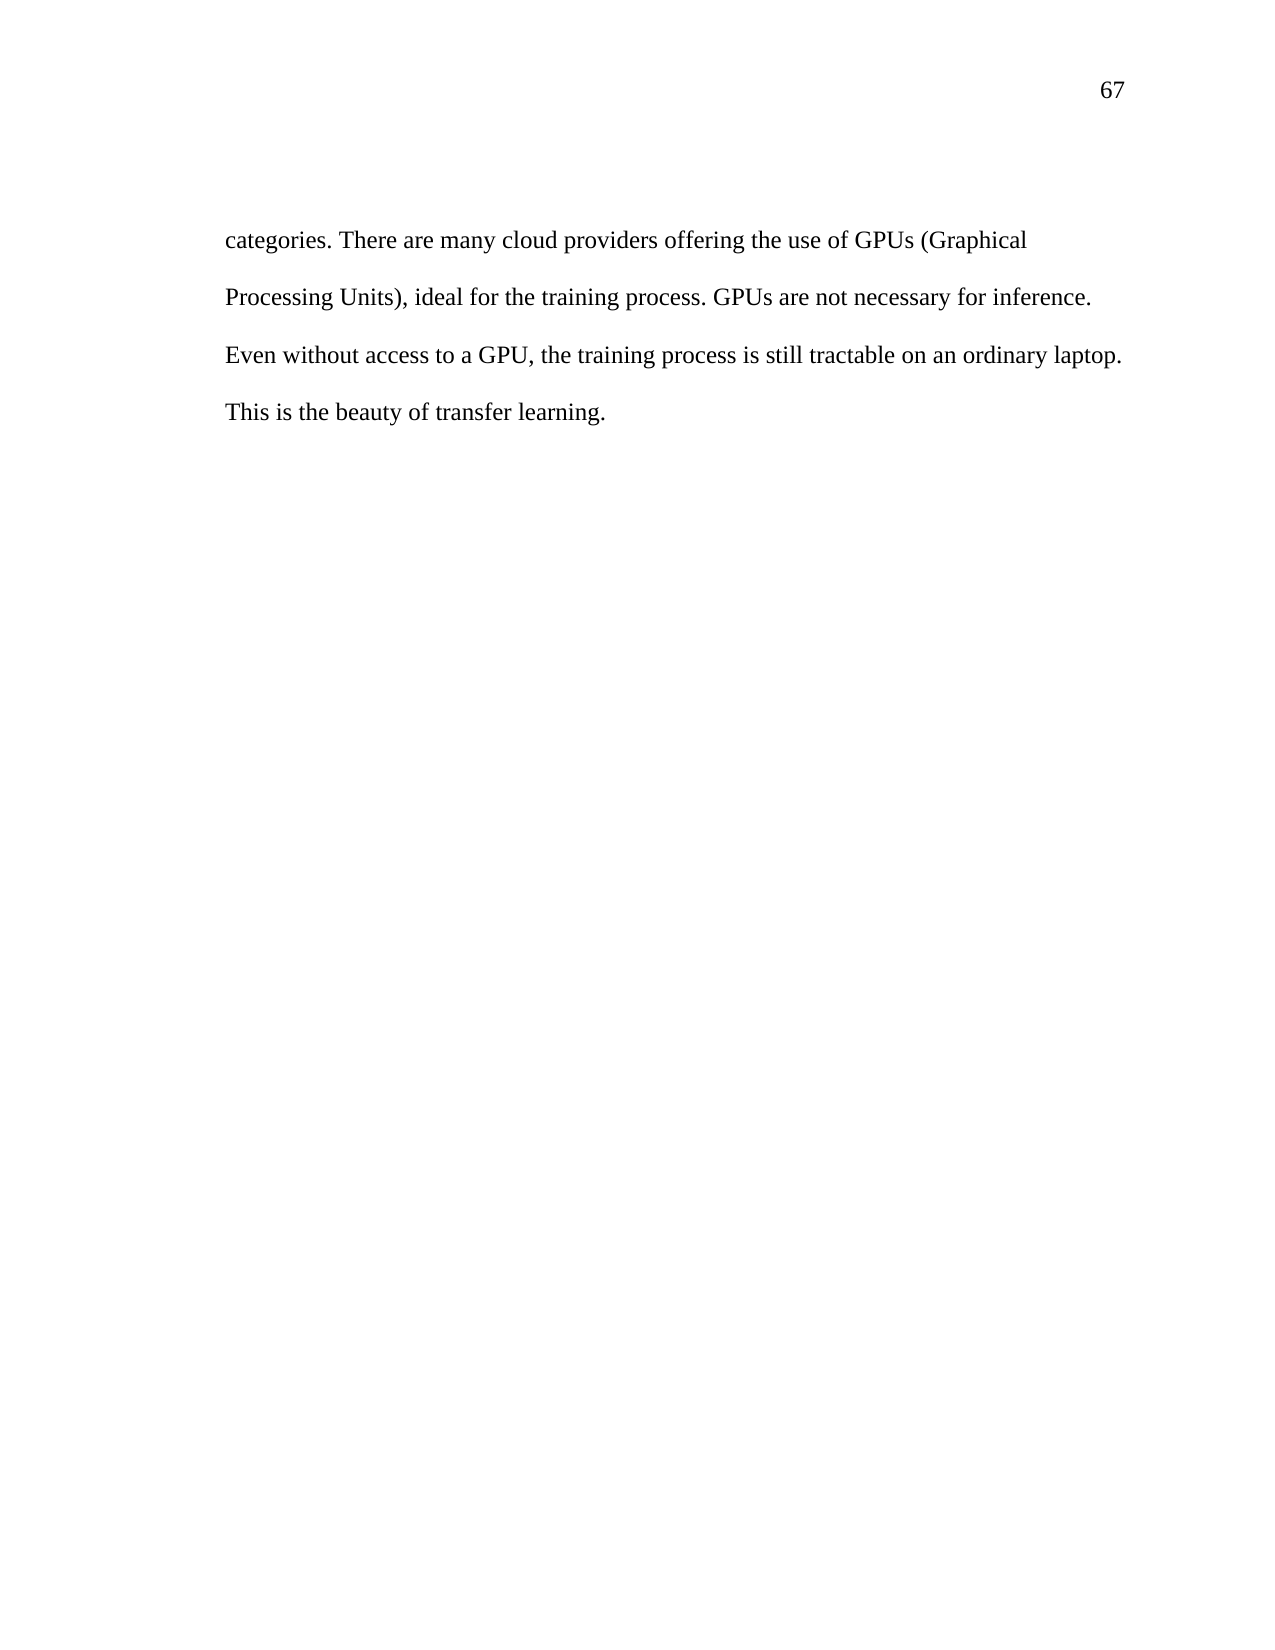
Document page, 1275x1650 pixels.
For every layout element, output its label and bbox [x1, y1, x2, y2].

text [225, 225, 1125, 426]
